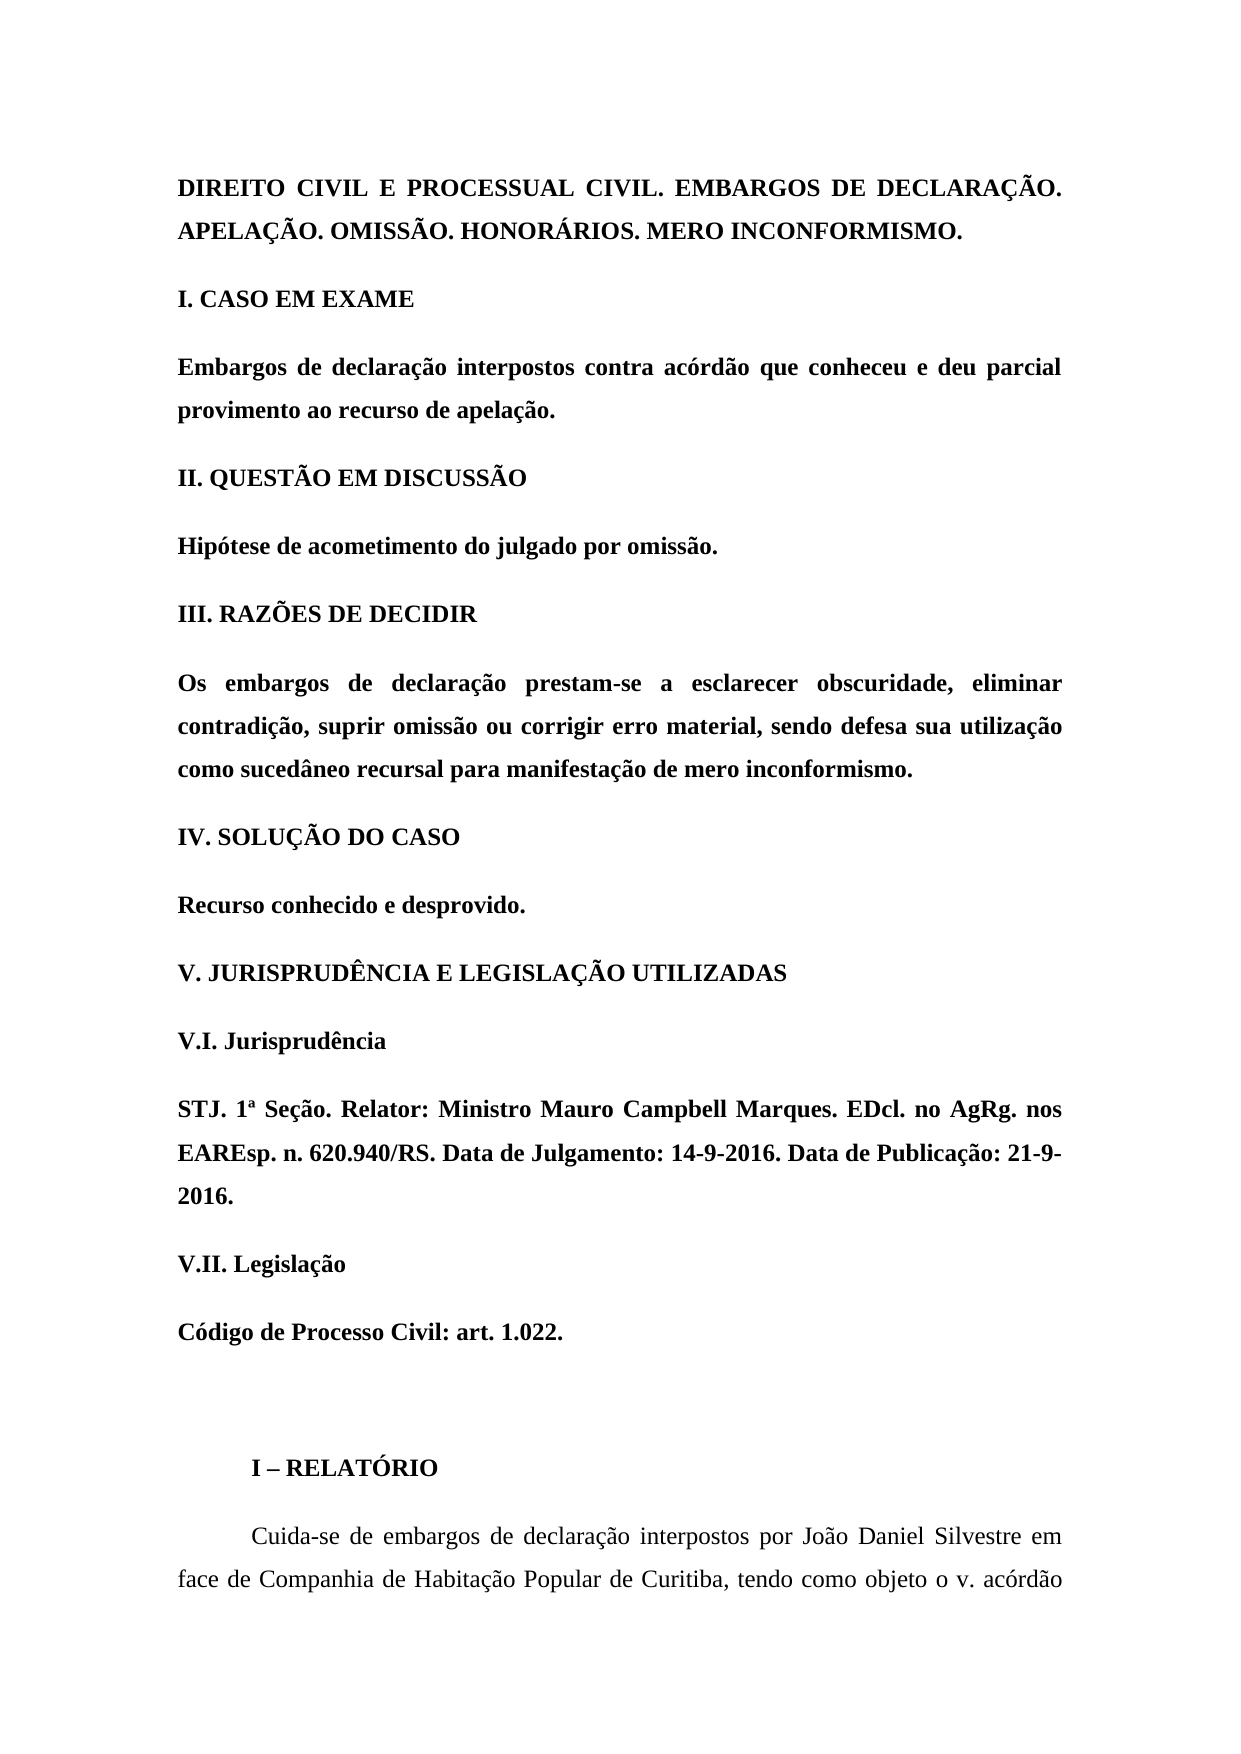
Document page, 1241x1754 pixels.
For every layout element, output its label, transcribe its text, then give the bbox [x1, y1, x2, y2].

text Hipótese de acometimento do julgado por omissão. [177, 531, 1063, 560]
text III. RAZÕES DE DECIDIR [177, 599, 1063, 628]
text V.I. Jurisprudência [177, 1026, 1063, 1055]
text II. QUESTÃO EM DISCUSSÃO [177, 463, 1063, 492]
text I. CASO EM EXAME [177, 284, 1063, 313]
text Embargos de declaração interpostos contra acórdão que conheceu e deu parcial provimento ao recurso de apelação. [177, 352, 1063, 424]
text V.II. Legislação [177, 1249, 1063, 1278]
text Código de Processo Civil: art. 1.022. [177, 1317, 1063, 1346]
text STJ. 1ª Seção. Relator: Ministro Mauro Campbell Marques. EDcl. no AgRg. nos EAREsp. n. 620.940/RS. Data de Julgamento: 14-9-2016. Data de Publicação: 21-9-2016. [177, 1094, 1063, 1209]
text DIREITO CIVIL E PROCESSUAL CIVIL. EMBARGOS DE DECLARAÇÃO. APELAÇÃO. OMISSÃO. HONORÁRIOS. MERO INCONFORMISMO. [177, 173, 1063, 244]
text IV. SOLUÇÃO DO CASO [177, 822, 1063, 851]
text Recurso conhecido e desprovido. [177, 890, 1063, 919]
text Os embargos de declaração prestam-se a esclarecer obscuridade, eliminar contradição, suprir omissão ou corrigir erro material, sendo defesa sua utilização como sucedâneo recursal para manifestação de mero inconformismo. [177, 668, 1063, 783]
text V. JURISPRUDÊNCIA E LEGISLAÇÃO UTILIZADAS [177, 958, 1063, 987]
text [177, 1521, 1063, 1593]
text I – RELATÓRIO [177, 1453, 1063, 1482]
